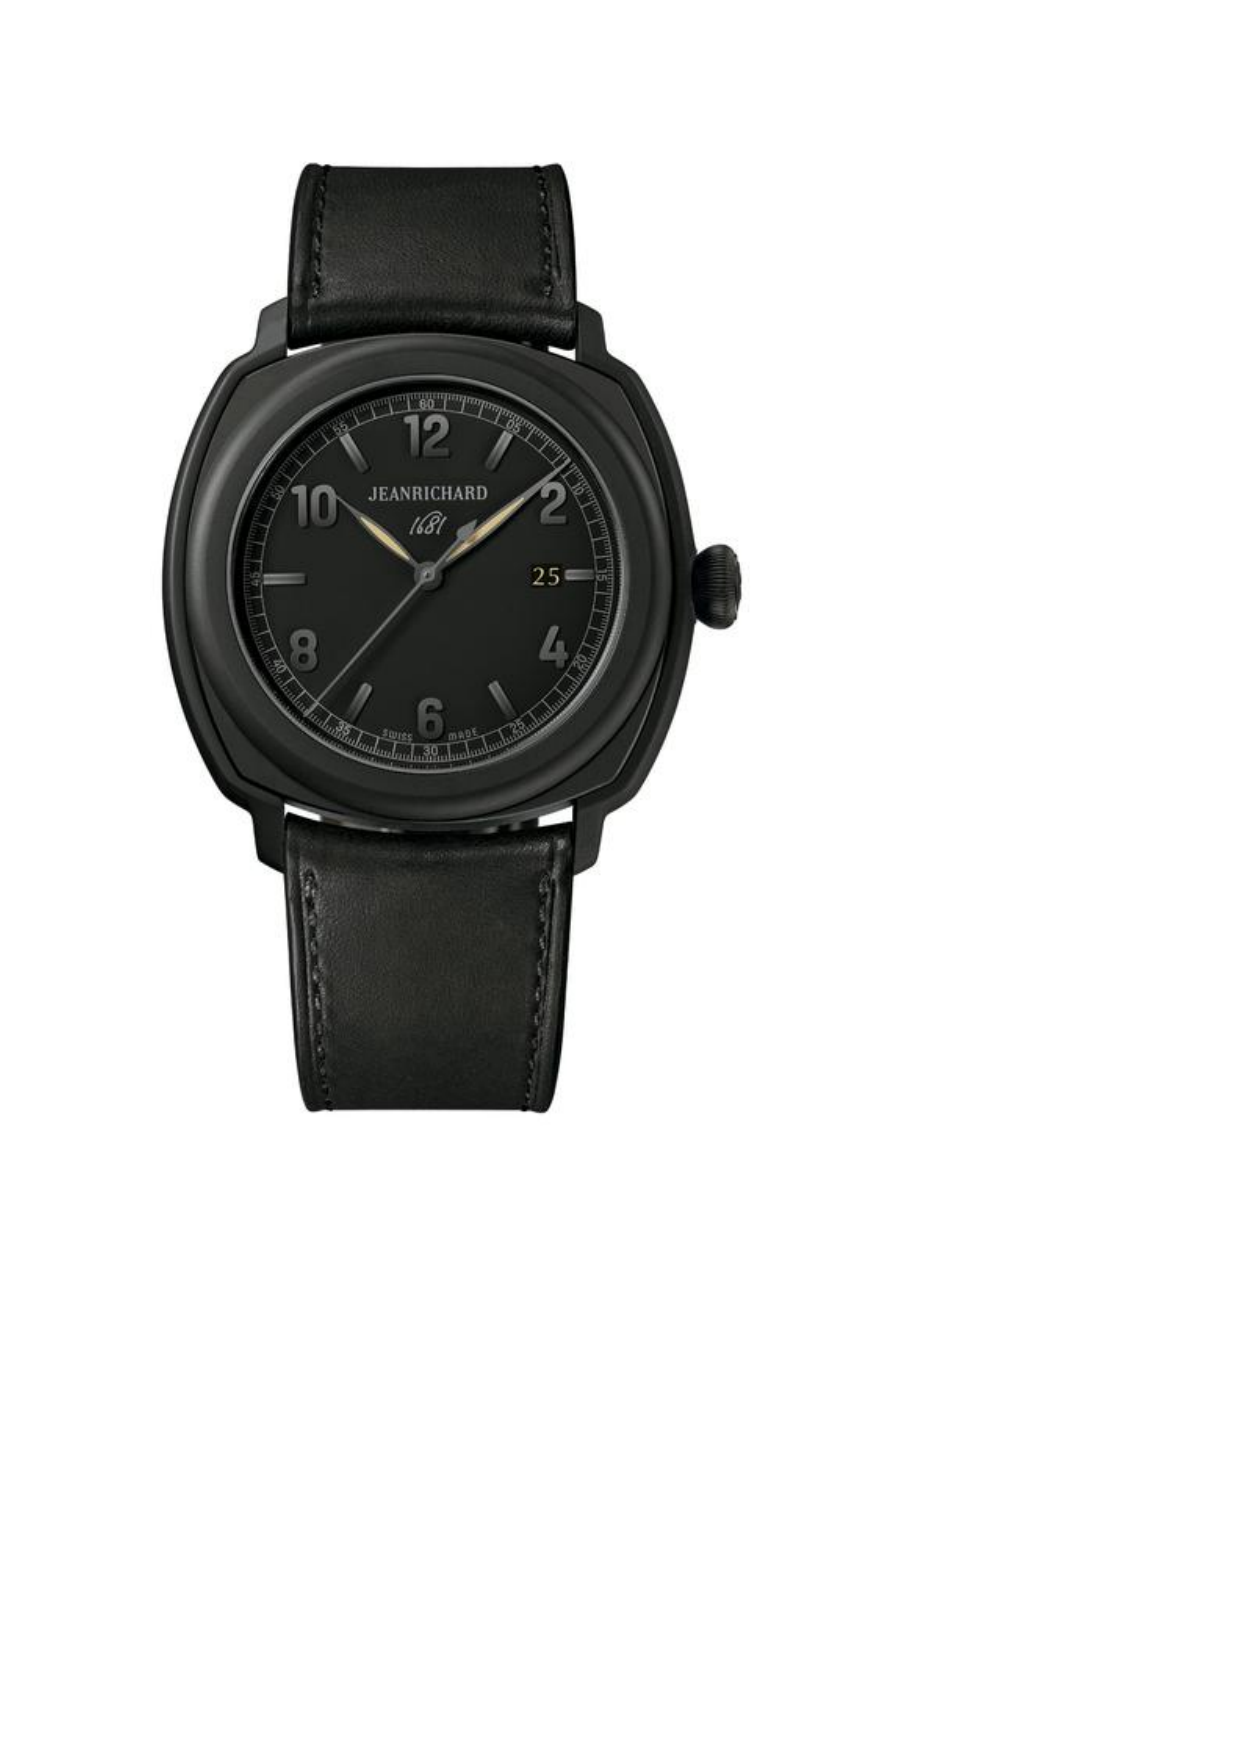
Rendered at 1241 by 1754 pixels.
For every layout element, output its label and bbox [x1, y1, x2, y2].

picture [150, 150, 750, 1132]
